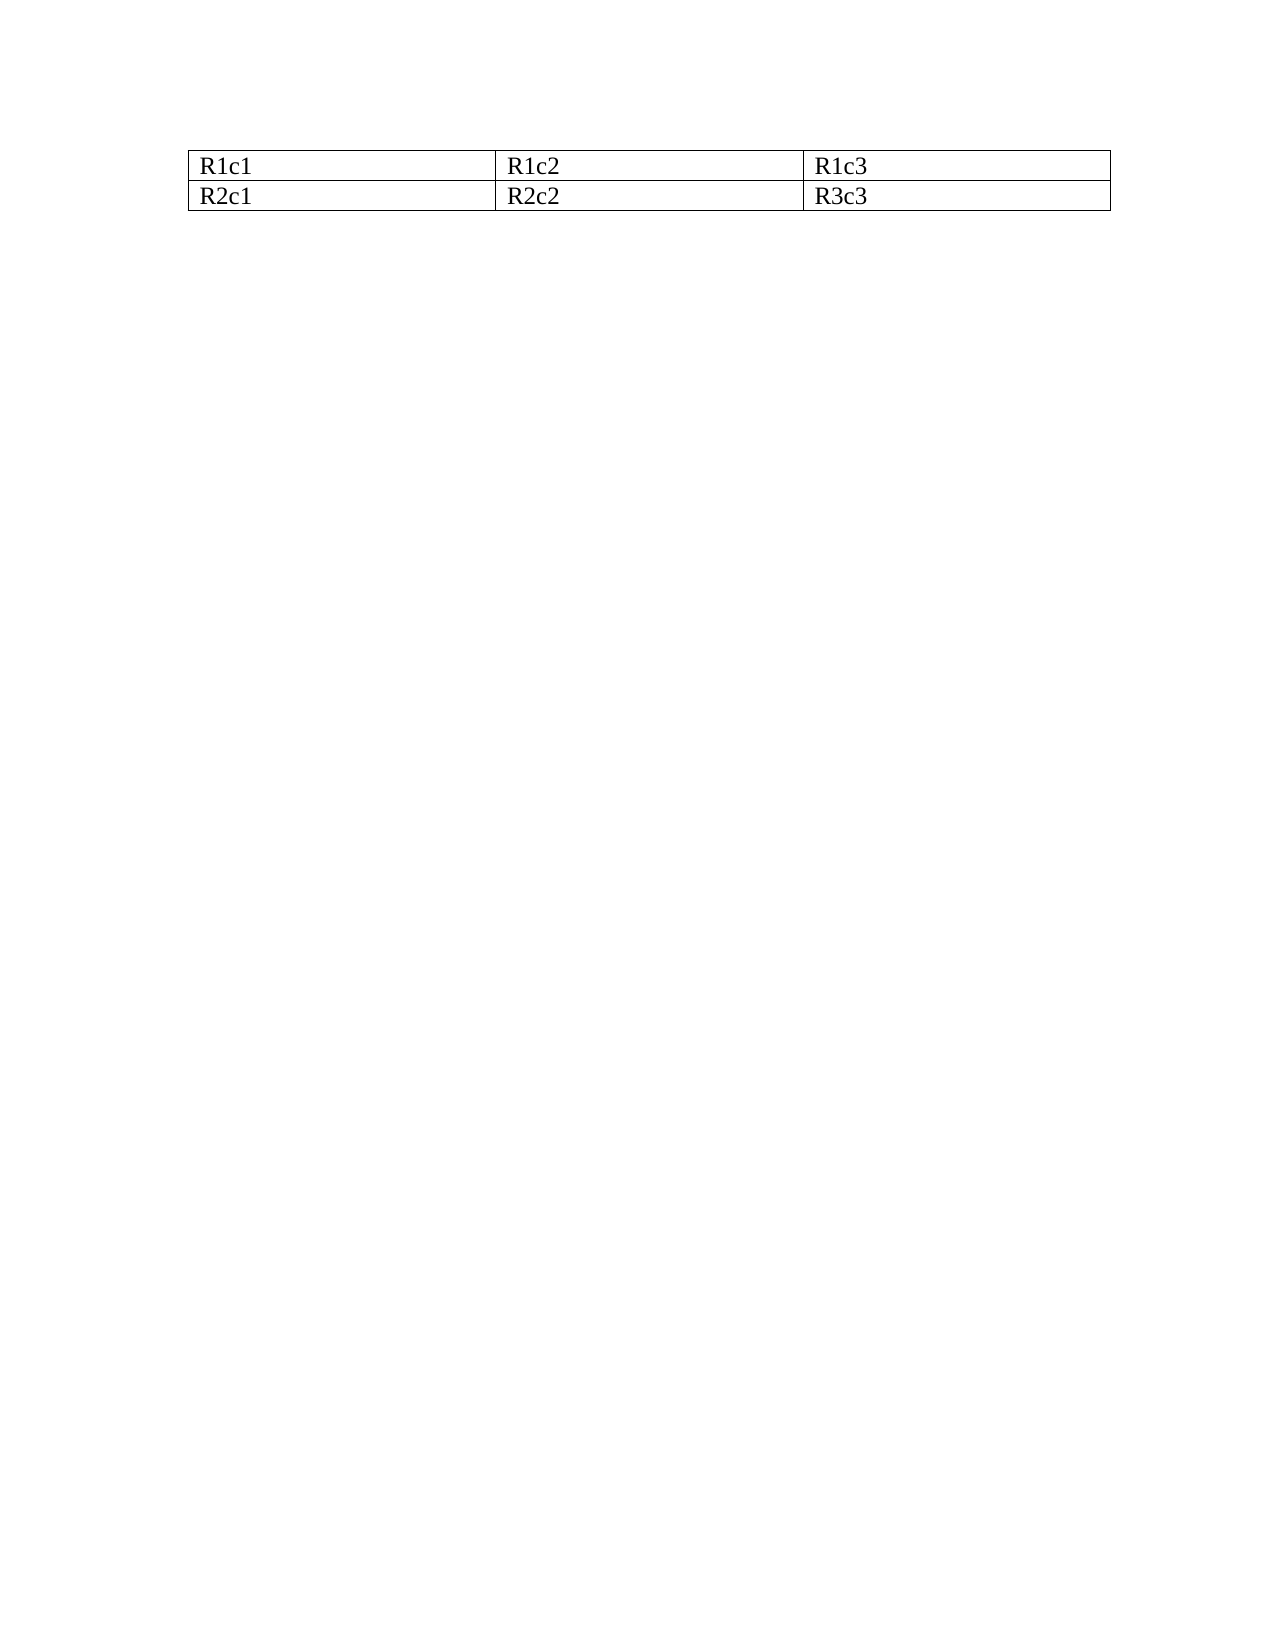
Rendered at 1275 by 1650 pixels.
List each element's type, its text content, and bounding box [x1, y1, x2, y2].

table_cell R2c1 [189, 181, 495, 209]
table_header R1c3 [804, 151, 1110, 180]
table_cell R2c2 [496, 181, 803, 209]
table_header R1c2 [496, 151, 803, 180]
table_header R1c1 [189, 151, 495, 180]
table_cell R3c3 [804, 181, 1110, 209]
